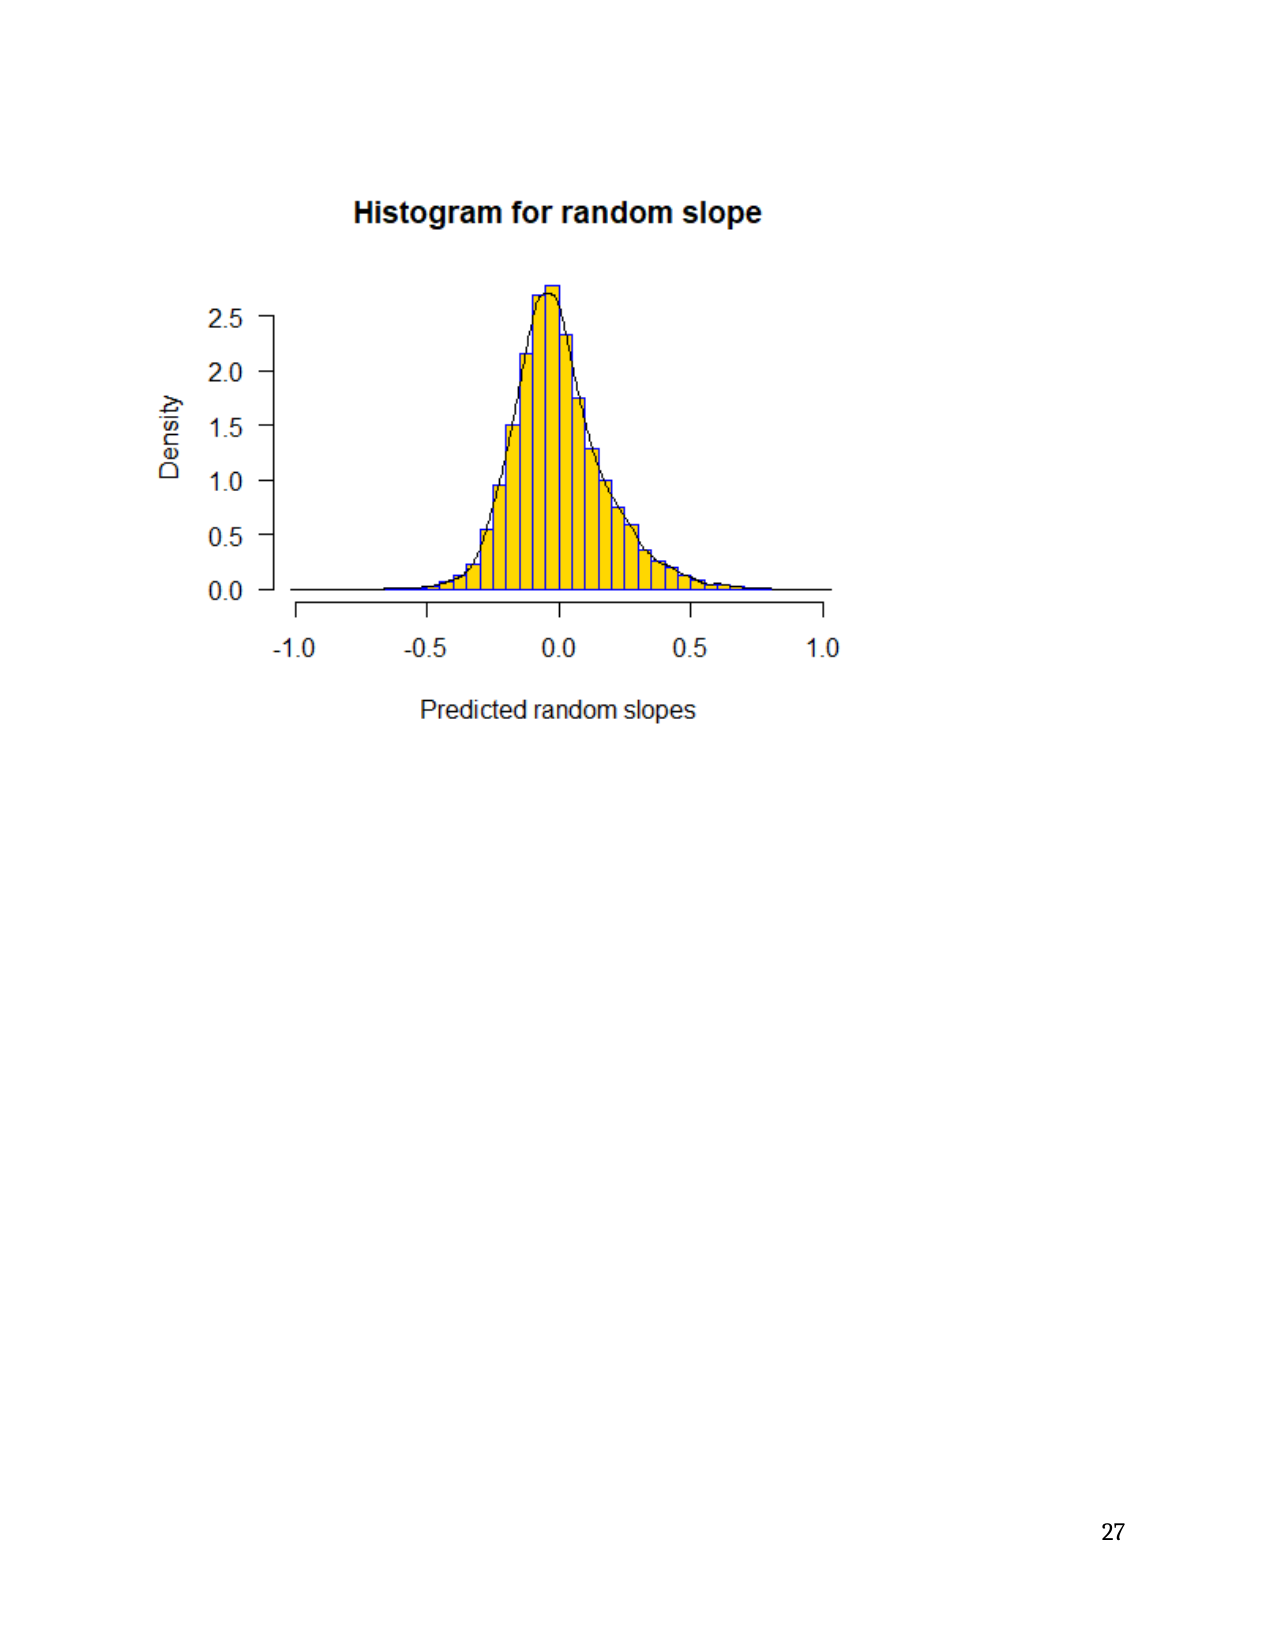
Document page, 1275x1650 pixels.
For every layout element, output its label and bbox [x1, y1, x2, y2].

picture [150, 150, 908, 757]
